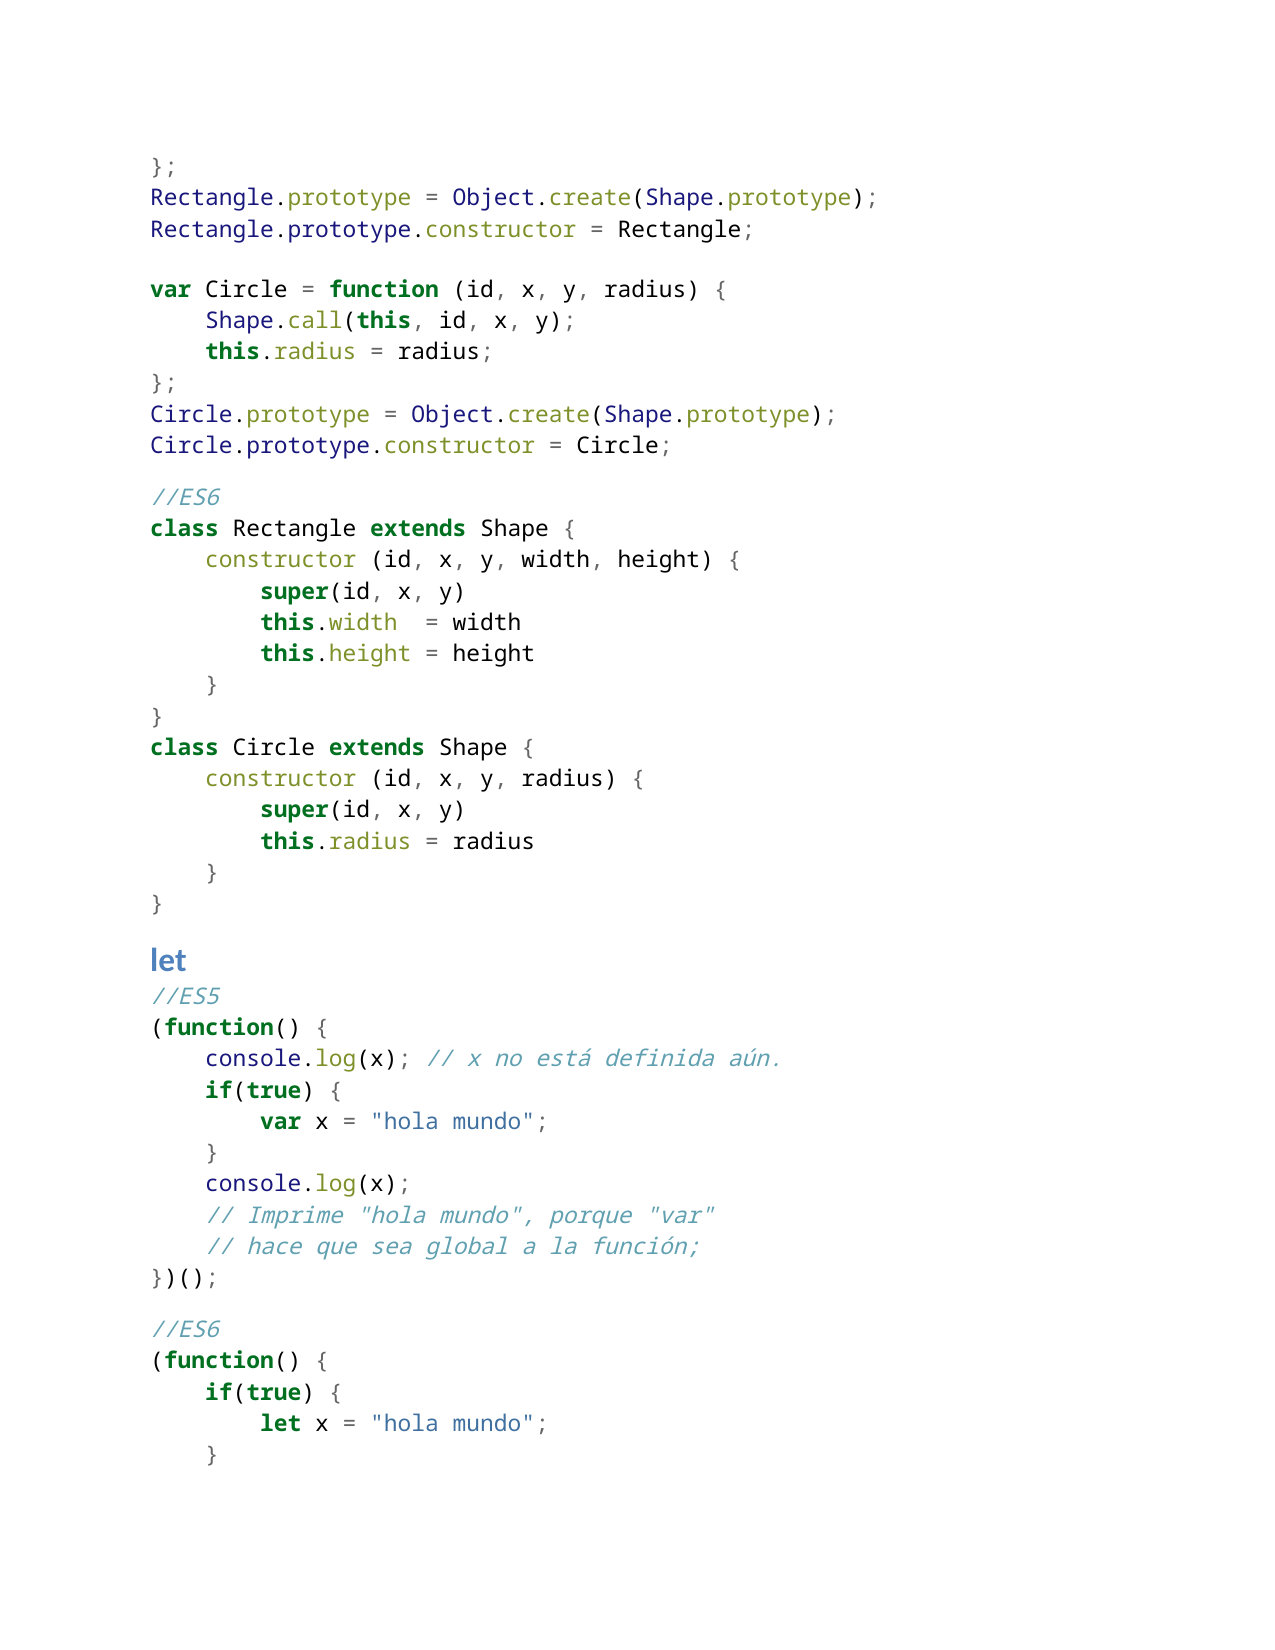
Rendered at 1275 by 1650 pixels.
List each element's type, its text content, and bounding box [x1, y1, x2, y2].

text //ES5 (function() { console.log(x); // x no está definida aún. if(true) { var x = "hola mundo"; } console.log(x); // Imprime "hola mundo", porque "var" // hace que sea global a la función; })(); [150, 980, 1125, 1292]
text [150, 150, 1125, 460]
text //ES6 class Rectangle extends Shape { constructor (id, x, y, width, height) { super(id, x, y) this.width = width this.height = height } } class Circle extends Shape { constructor (id, x, y, radius) { super(id, x, y) this.radius = radius } } [150, 481, 1125, 918]
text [150, 1313, 1125, 1469]
subtitle let [150, 939, 1125, 980]
